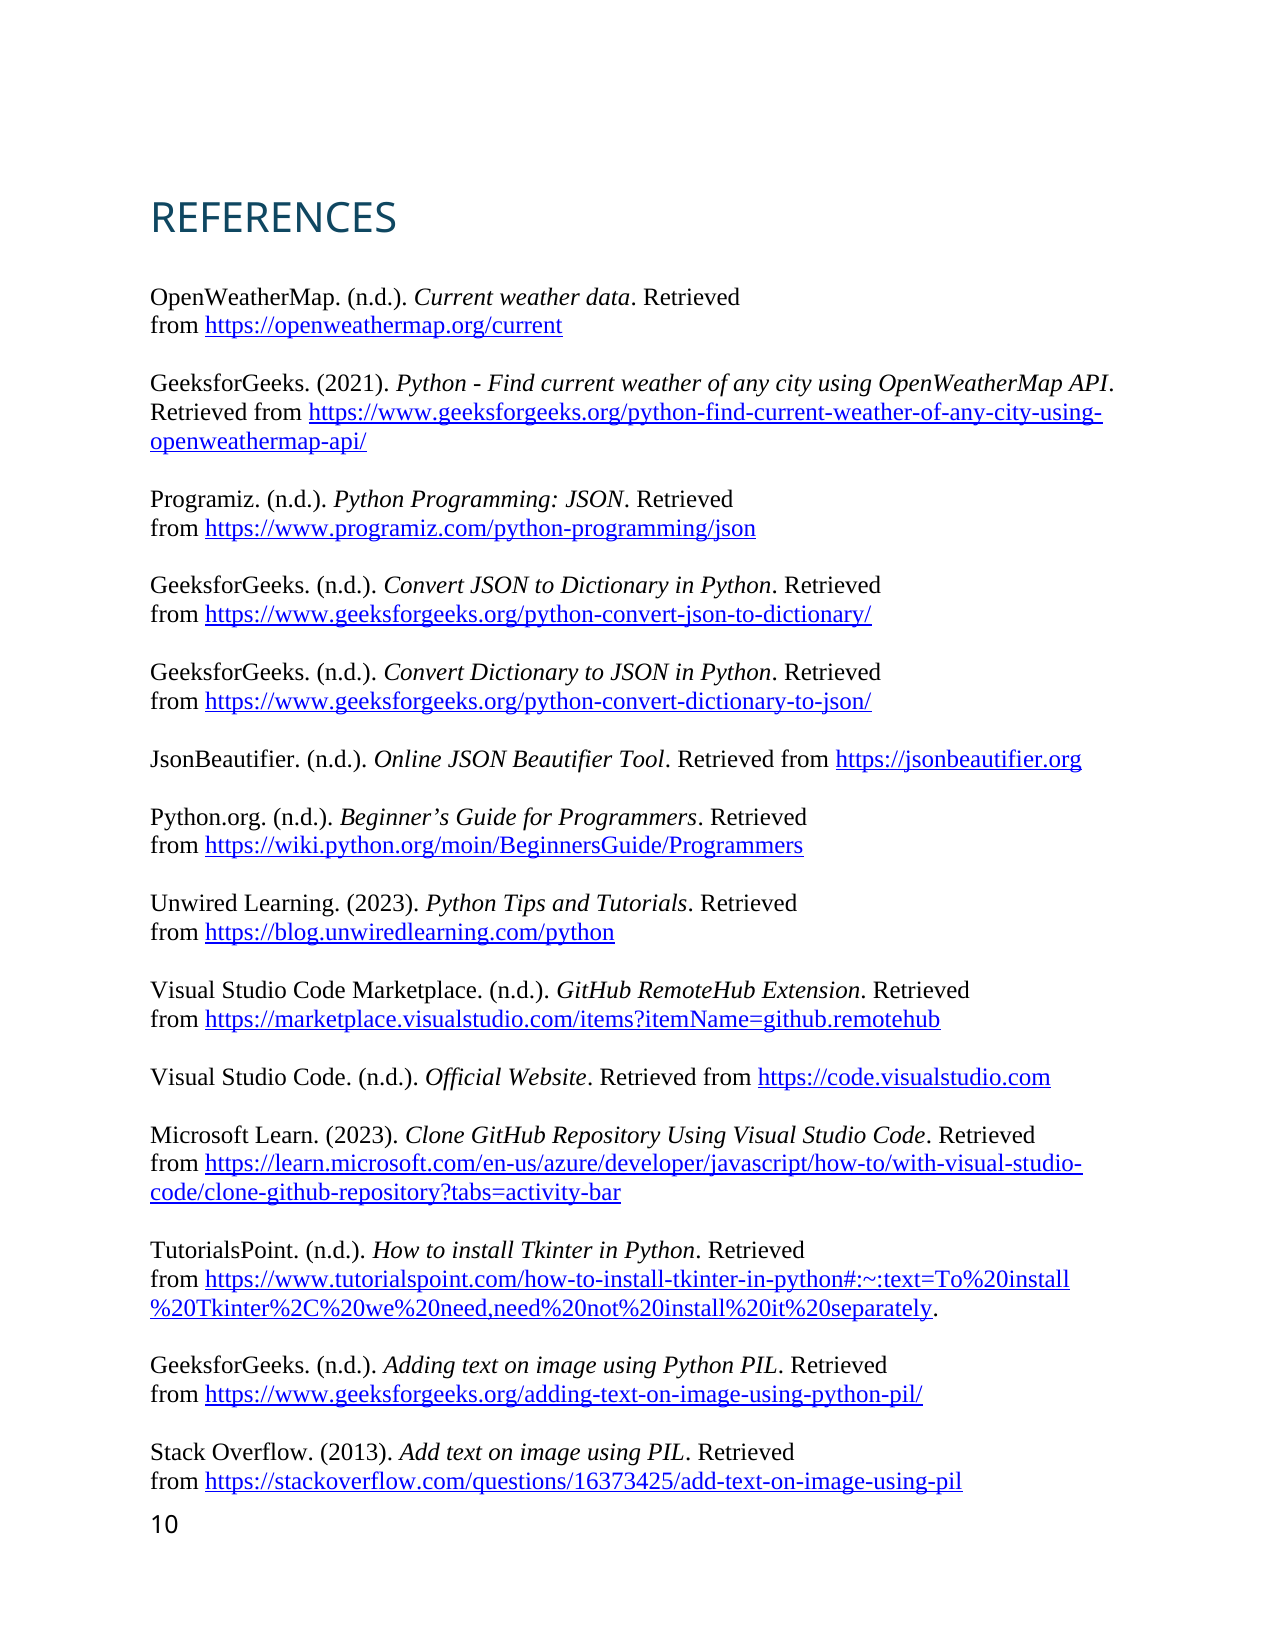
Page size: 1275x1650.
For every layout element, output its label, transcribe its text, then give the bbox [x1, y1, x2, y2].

text GeeksforGeeks. (n.d.). Convert JSON to Dictionary in Python. Retrieved from https://www.geeksforgeeks.org/python-convert-json-to-dictionary/ [150, 571, 1125, 628]
subtitle REFERENCES [150, 187, 1125, 244]
text Python.org. (n.d.). Beginner’s Guide for Programmers. Retrieved from https://wiki.python.org/moin/BeginnersGuide/Programmers [150, 802, 1125, 859]
text GeeksforGeeks. (n.d.). Adding text on image using Python PIL. Retrieved from https://www.geeksforgeeks.org/adding-text-on-image-using-python-pil/ [150, 1351, 1125, 1408]
text Microsoft Learn. (2023). Clone GitHub Repository Using Visual Studio Code. Retrieved from https://learn.microsoft.com/en-us/azure/developer/javascript/how-to/with-visual-studio-code/clone-github-repository?tabs=activity-bar [150, 1120, 1125, 1206]
text Programiz. (n.d.). Python Programming: JSON. Retrieved from https://www.programiz.com/python-programming/json [150, 484, 1125, 541]
text Stack Overflow. (2013). Add text on image using PIL. Retrieved from https://stackoverflow.com/questions/16373425/add-text-on-image-using-pil [150, 1437, 1125, 1495]
text Unwired Learning. (2023). Python Tips and Tutorials. Retrieved from https://blog.unwiredlearning.com/python [150, 888, 1125, 946]
text Visual Studio Code Marketplace. (n.d.). GitHub RemoteHub Extension. Retrieved from https://marketplace.visualstudio.com/items?itemName=github.remotehub [150, 975, 1125, 1033]
text OpenWeatherMap. (n.d.). Current weather data. Retrieved from https://openweathermap.org/current [150, 282, 1125, 339]
text Visual Studio Code. (n.d.). Official Website. Retrieved from https://code.visualstudio.com [150, 1062, 1125, 1091]
text TutorialsPoint. (n.d.). How to install Tkinter in Python. Retrieved from https://www.tutorialspoint.com/how-to-install-tkinter-in-python#:~:text=To%20install%20Tkinter%2C%20we%20need,need%20not%20install%20it%20separately. [150, 1235, 1125, 1321]
text GeeksforGeeks. (n.d.). Convert Dictionary to JSON in Python. Retrieved from https://www.geeksforgeeks.org/python-convert-dictionary-to-json/ [150, 657, 1125, 715]
text GeeksforGeeks. (2021). Python - Find current weather of any city using OpenWeatherMap API. Retrieved from https://www.geeksforgeeks.org/python-find-current-weather-of-any-city-using-openweathermap-api/ [150, 368, 1125, 455]
text JsonBeautifier. (n.d.). Online JSON Beautifier Tool. Retrieved from https://jsonbeautifier.org [150, 744, 1125, 773]
